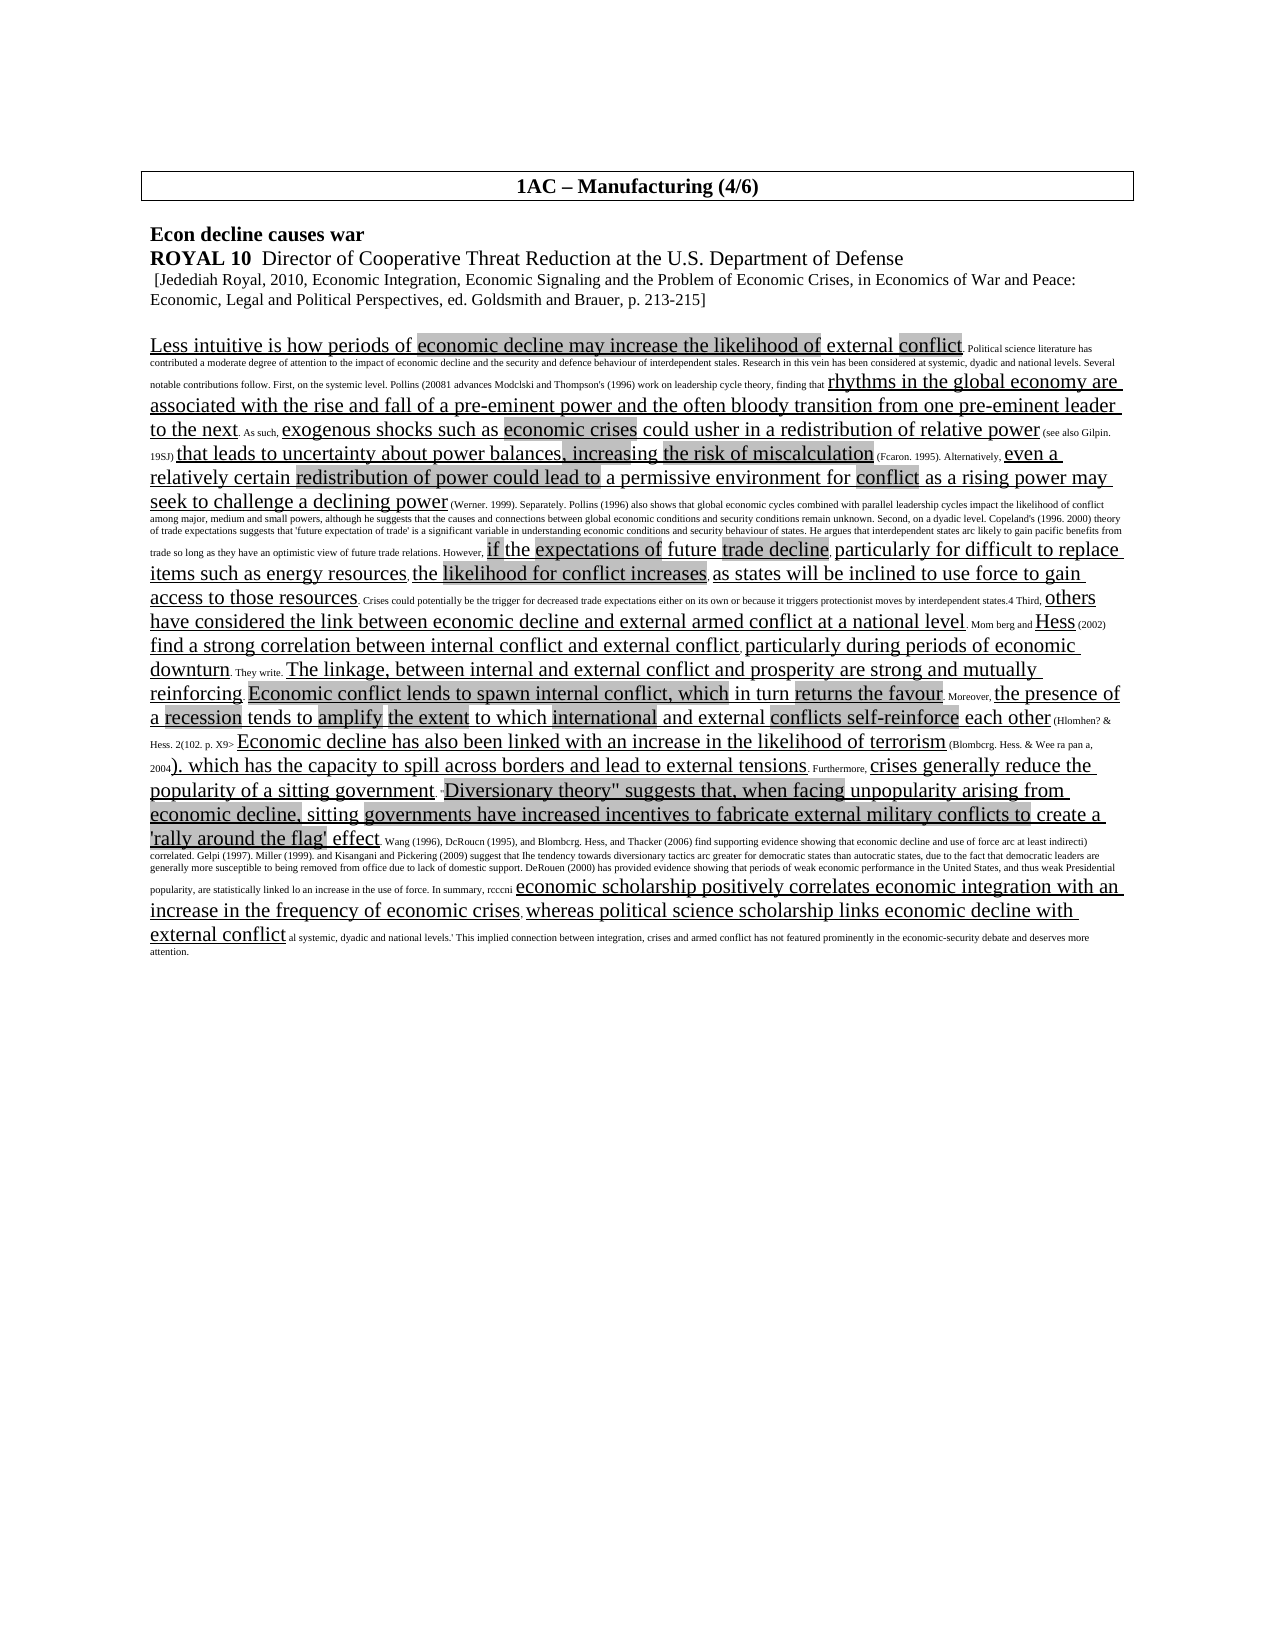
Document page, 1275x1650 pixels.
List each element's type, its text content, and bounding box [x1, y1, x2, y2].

subtitle 1AC – Manufacturing (4/6) [142, 172, 1133, 200]
text [Jedediah Royal, 2010, Economic Integration, Economic Signaling and the Problem of Economic Crises, in Economics of War and Peace: Economic, Legal and Political Perspectives, ed. Goldsmith and Brauer, p. 213-215] [150, 270, 1125, 308]
subtitle Econ decline causes war [150, 222, 1125, 246]
text ROYAL 10 Director of Cooperative Threat Reduction at the U.S. Department of Defense [150, 246, 1125, 270]
text Less intuitive is how periods of economic decline may increase the likelihood of external conflict. Political science literature has contributed a moderate degree of attention to the impact of economic decline and the security and defence behaviour of interdependent stales. Research in this vein has been considered at systemic, dyadic and national levels. Several notable contributions follow. First, on the systemic level. Pollins (20081 advances Modclski and Thompson's (1996) work on leadership cycle theory, finding that rhythms in the global economy are associated with the rise and fall of a pre-eminent power and the often bloody transition from one pre-eminent leader to the next. As such, exogenous shocks such as economic crises could usher in a redistribution of relative power (see also Gilpin. 19SJ) that leads to uncertainty about power balances, increasing the risk of miscalculation (Fcaron. 1995). Alternatively, even a relatively certain redistribution of power could lead to a permissive environment for conflict as a rising power may seek to challenge a declining power (Werner. 1999). Separately. Pollins (1996) also shows that global economic cycles combined with parallel leadership cycles impact the likelihood of conflict among major, medium and small powers, although he suggests that the causes and connections between global economic conditions and security conditions remain unknown. Second, on a dyadic level. Copeland's (1996. 2000) theory of trade expectations suggests that 'future expectation of trade' is a significant variable in understanding economic conditions and security behaviour of states. He argues that interdependent states arc likely to gain pacific benefits from trade so long as they have an optimistic view of future trade relations. However, if the expectations of future trade decline, particularly for difficult to replace items such as energy resources, the likelihood for conflict increases, as states will be inclined to use force to gain access to those resources. Crises could potentially be the trigger for decreased trade expectations either on its own or because it triggers protectionist moves by interdependent states.4 Third, others have considered the link between economic decline and external armed conflict at a national level. Mom berg and Hess (2002) find a strong correlation between internal conflict and external conflict, particularly during periods of economic downturn. They write. The linkage, between internal and external conflict and prosperity are strong and mutually reinforcing. Economic conflict lends to spawn internal conflict, which in turn returns the favour. Moreover, the presence of a recession tends to amplify the extent to which international and external conflicts self-reinforce each other (Hlomhen? & Hess. 2(102. p. X9> Economic decline has also been linked with an increase in the likelihood of terrorism (Blombcrg. Hess. & Wee ra pan a, 2004). which has the capacity to spill across borders and lead to external tensions. Furthermore, crises generally reduce the popularity of a sitting government. "Diversionary theory" suggests that, when facing unpopularity arising from economic decline, sitting governments have increased incentives to fabricate external military conflicts to create a 'rally around the flag' effect. Wang (1996), DcRoucn (1995), and Blombcrg. Hess, and Thacker (2006) find supporting evidence showing that economic decline and use of force arc at least indirecti) correlated. Gelpi (1997). Miller (1999). and Kisangani and Pickering (2009) suggest that Ihe tendency towards diversionary tactics arc greater for democratic states than autocratic states, due to the fact that democratic leaders are generally more susceptible to being removed from office due to lack of domestic support. DeRouen (2000) has provided evidence showing that periods of weak economic performance in the United States, and thus weak Presidential popularity, are statistically linked lo an increase in the use of force. In summary, rcccni economic scholarship positively correlates economic integration with an increase in the frequency of economic crises, whereas political science scholarship links economic decline with external conflict al systemic, dyadic and national levels.' This implied connection between integration, crises and armed conflict has not featured prominently in the economic-security debate and deserves more attention. [150, 332, 1125, 958]
